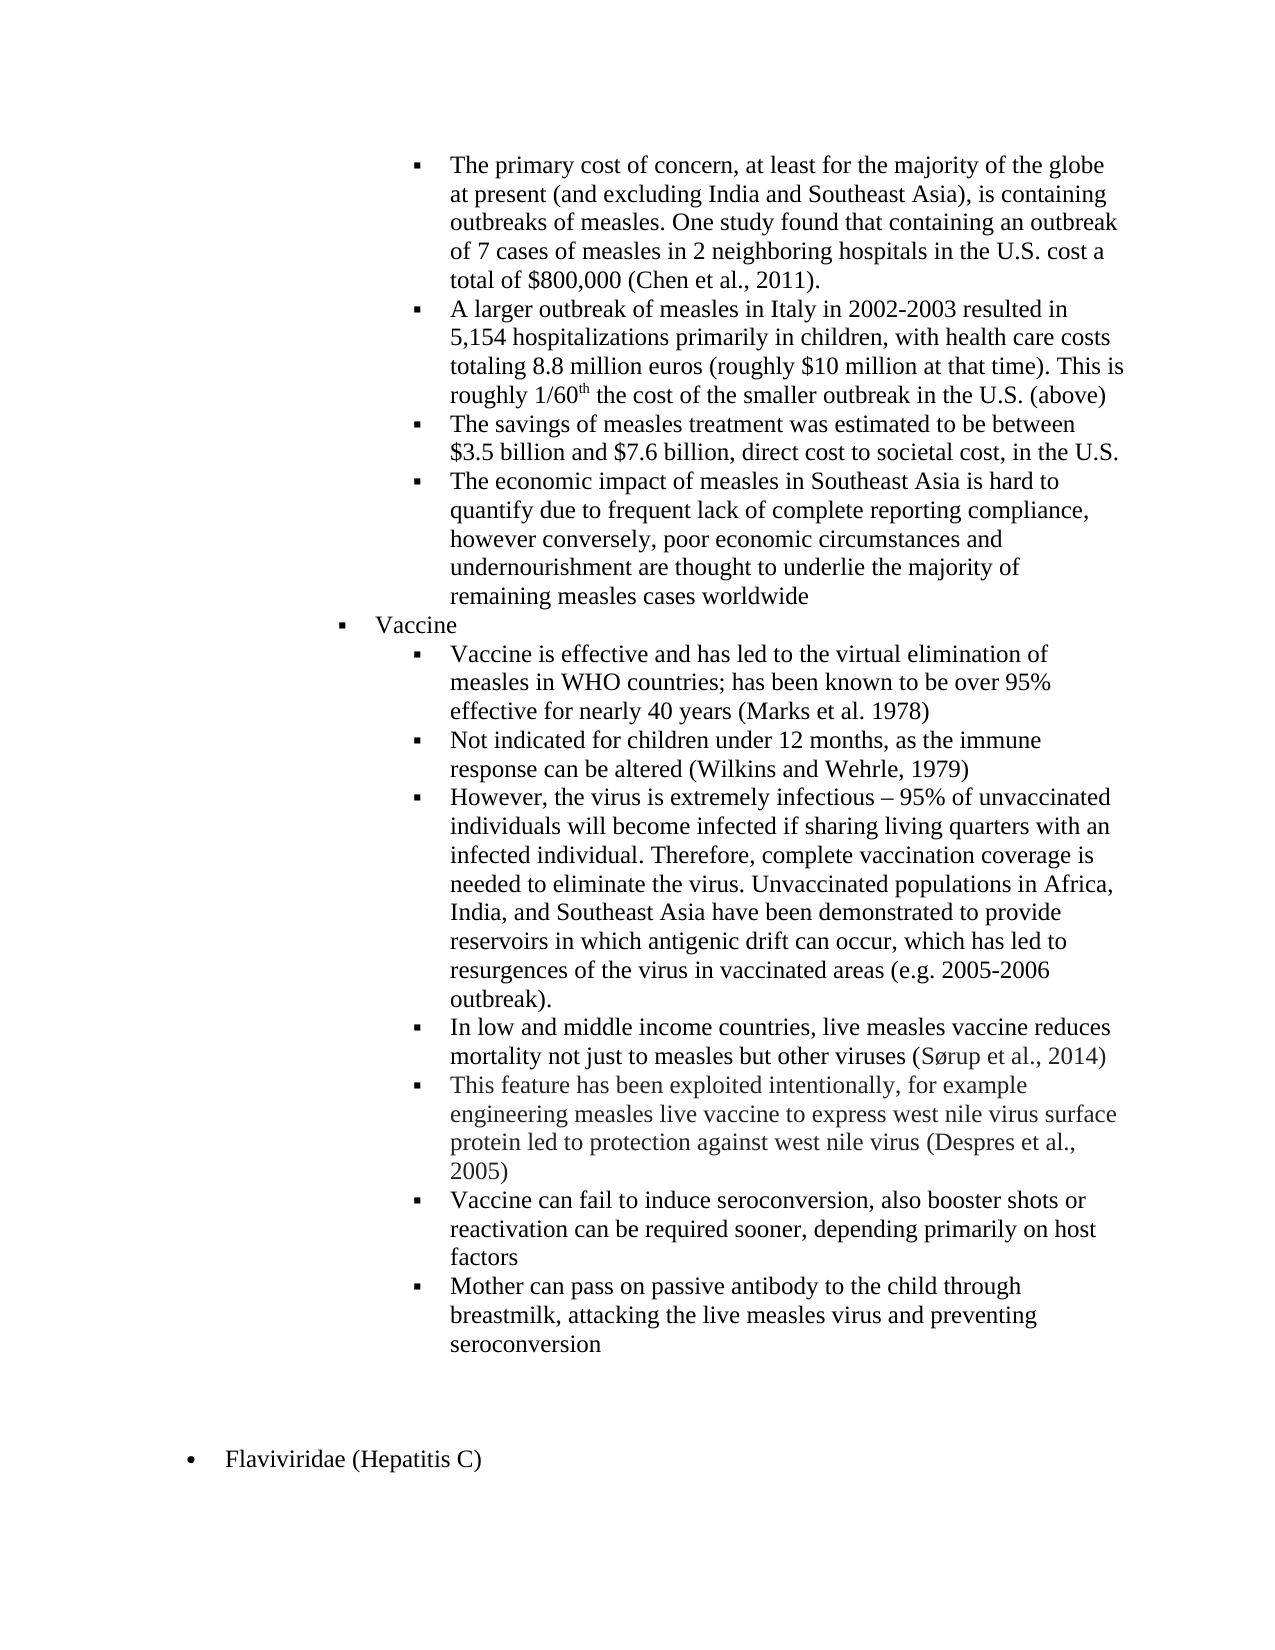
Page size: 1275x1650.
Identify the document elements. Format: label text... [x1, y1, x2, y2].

list This feature has been exploited intentionally, for example engineering measles live vaccine to express west nile virus surface protein led to protection against west nile virus (Despres et al., 2005) [412, 1070, 1125, 1185]
list The primary cost of concern, at least for the majority of the globe at present (and excluding India and Southeast Asia), is containing outbreaks of measles. One study found that containing an outbreak of 7 cases of measles in 2 neighboring hospitals in the U.S. cost a total of $800,000 (Chen et al., 2011). [412, 150, 1125, 294]
list The savings of measles treatment was estimated to be between $3.5 billion and $7.6 billion, direct cost to societal cost, in the U.S. [412, 409, 1125, 466]
list However, the virus is extremely infectious – 95% of unvaccinated individuals will become infected if sharing living quarters with an infected individual. Therefore, complete vaccination coverage is needed to eliminate the virus. Unvaccinated populations in Africa, India, and Southeast Asia have been demonstrated to provide reservoirs in which antigenic drift can occur, which has led to resurgences of the virus in vaccinated areas (e.g. 2005-2006 outbreak). [412, 782, 1125, 1012]
list Vaccine is effective and has led to the virtual elimination of measles in WHO countries; has been known to be over 95% effective for nearly 40 years (Marks et al. 1978) [412, 639, 1125, 725]
list Vaccine [337, 610, 1125, 639]
list The economic impact of measles in Southeast Asia is hard to quantify due to frequent lack of complete reporting compliance, however conversely, poor economic circumstances and undernourishment are thought to underlie the majority of remaining measles cases worldwide [412, 466, 1125, 610]
list Mother can pass on passive antibody to the child through breastmilk, attacking the live measles virus and preventing seroconversion [412, 1271, 1125, 1357]
list In low and middle income countries, live measles vaccine reduces mortality not just to measles but other viruses (Sørup et al., 2014) [412, 1012, 1125, 1070]
list Not indicated for children under 12 months, as the immune response can be altered (Wilkins and Wehrle, 1979) [412, 725, 1125, 782]
list A larger outbreak of measles in Italy in 2002-2003 resulted in 5,154 hospitalizations primarily in children, with health care costs totaling 8.8 million euros (roughly $10 million at that time). This is roughly 1/60th the cost of the smaller outbreak in the U.S. (above) [412, 294, 1125, 409]
list Flaviviridae (Hepatitis C) [187, 1444, 1125, 1473]
list Vaccine can fail to induce seroconversion, also booster shots or reactivation can be required sooner, depending primarily on host factors [412, 1185, 1125, 1271]
